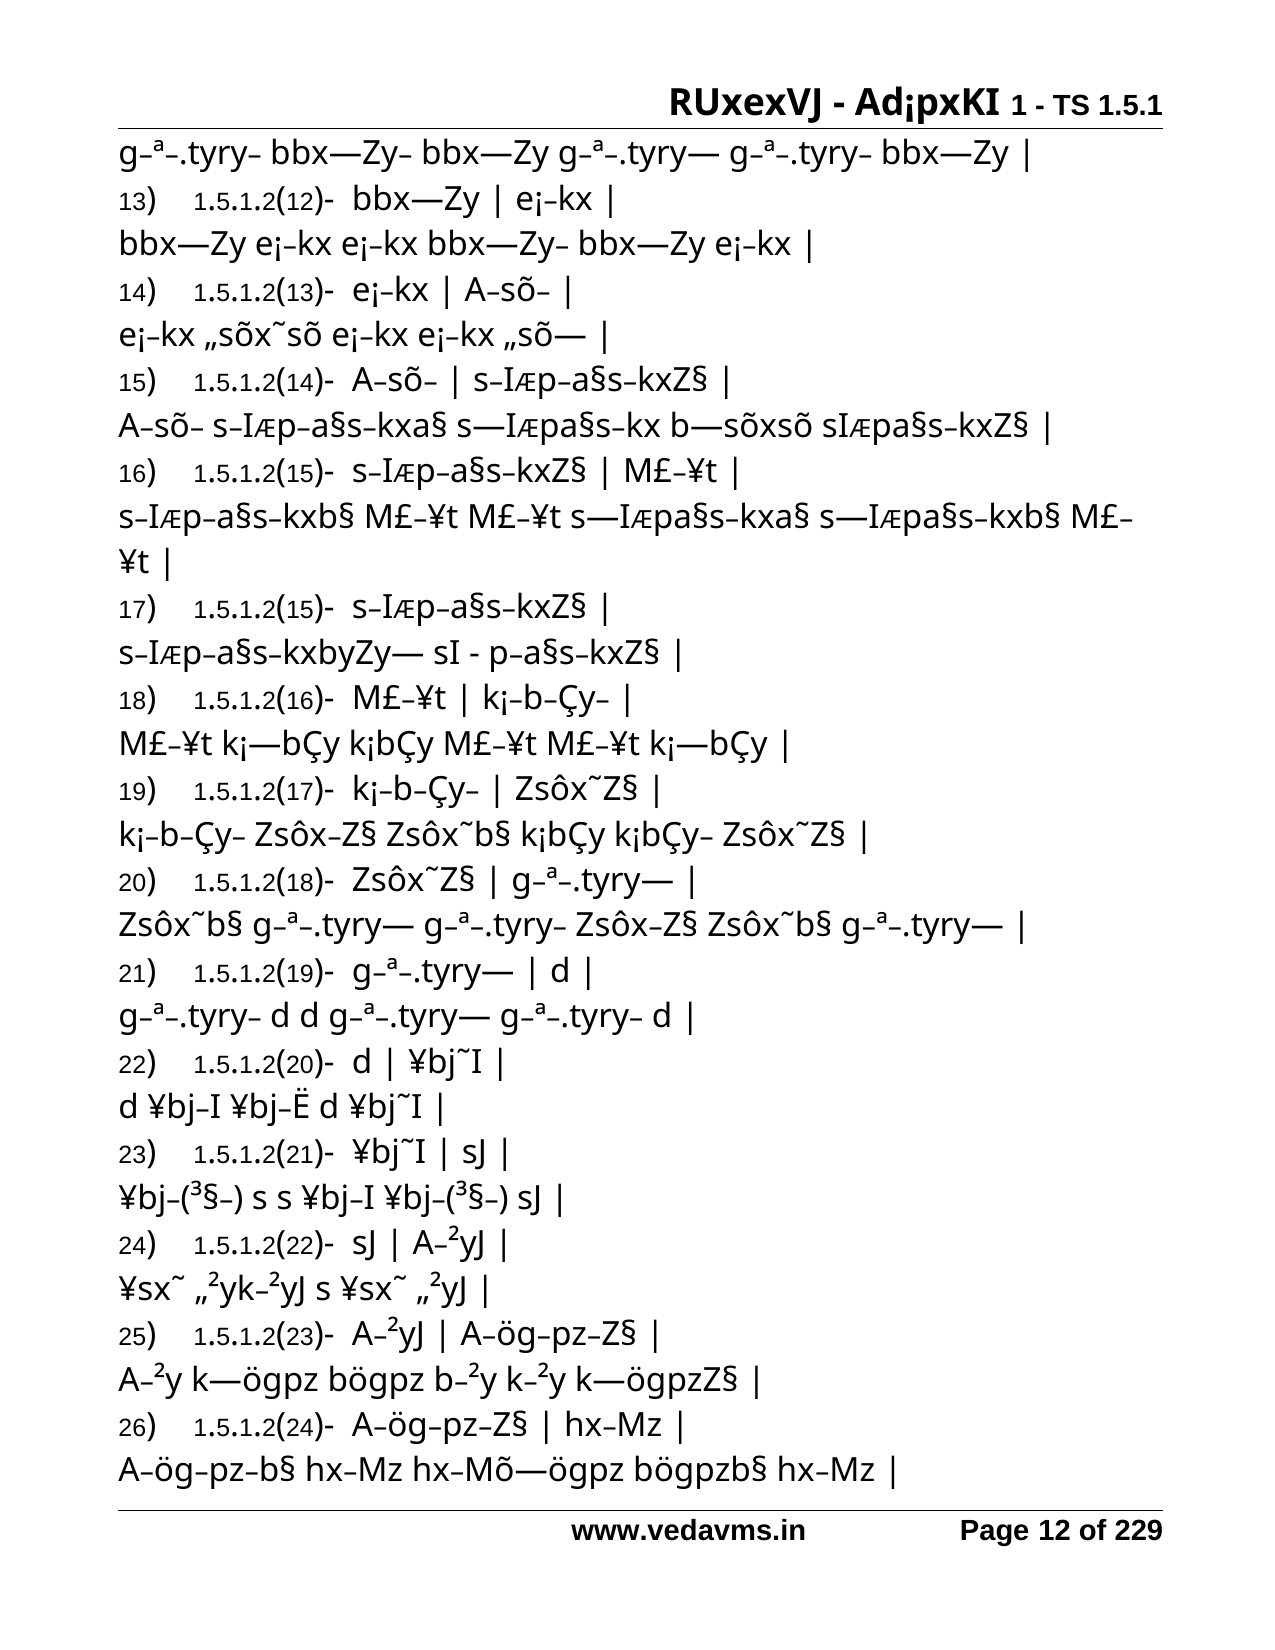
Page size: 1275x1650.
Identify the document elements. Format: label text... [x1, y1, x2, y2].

text M£–¥t k¡—bÇy k¡bÇy M£–¥t M£–¥t k¡—bÇy | [118, 719, 1163, 765]
text ¥sx˜ „²yk–²yJ s ¥sx˜ „²yJ | [118, 1264, 1163, 1310]
text k¡–b–Çy– Zsôx–Z§ Zsôx˜b§ k¡bÇy k¡bÇy– Zsôx˜Z§ | [118, 810, 1163, 856]
text 21) 1.5.1.2(19)- g–ª–.tyry— | d | [118, 947, 1163, 992]
text 14) 1.5.1.2(13)- e¡–kx | A–sõ– | [118, 265, 1163, 311]
text 13) 1.5.1.2(12)- bbx—Zy | e¡–kx | [118, 174, 1163, 220]
text Zsôx˜b§ g–ª–.tyry— g–ª–.tyry– Zsôx–Z§ Zsôx˜b§ g–ª–.tyry— | [118, 901, 1163, 947]
text bbx—Zy e¡–kx e¡–kx bbx—Zy– bbx—Zy e¡–kx | [118, 220, 1163, 265]
text s–IÆp–a§s–kxb§ M£–¥t M£–¥t s—IÆpa§s–kxa§ s—IÆpa§s–kxb§ M£–¥t | [118, 492, 1163, 583]
text g–ª–.tyry– bbx—Zy– bbx—Zy g–ª–.tyry— g–ª–.tyry– bbx—Zy | [118, 129, 1163, 174]
text 26) 1.5.1.2(24)- A–ög–pz–Z§ | hx–Mz | [118, 1401, 1163, 1446]
text 19) 1.5.1.2(17)- k¡–b–Çy– | Zsôx˜Z§ | [118, 765, 1163, 810]
text 16) 1.5.1.2(15)- s–IÆp–a§s–kxZ§ | M£–¥t | [118, 447, 1163, 492]
text 23) 1.5.1.2(21)- ¥bj˜I | sJ | [118, 1128, 1163, 1174]
text ¥bj–(³§–) s s ¥bj–I ¥bj–(³§–) sJ | [118, 1174, 1163, 1219]
text 15) 1.5.1.2(14)- A–sõ– | s–IÆp–a§s–kxZ§ | [118, 356, 1163, 402]
text g–ª–.tyry– d d g–ª–.tyry— g–ª–.tyry– d | [118, 992, 1163, 1037]
text s–IÆp–a§s–kxbyZy— sI - p–a§s–kxZ§ | [118, 629, 1163, 674]
text 24) 1.5.1.2(22)- sJ | A–²yJ | [118, 1219, 1163, 1264]
text A–²y k—ögpz bögpz b–²y k–²y k—ögpzZ§ | [118, 1355, 1163, 1401]
text 25) 1.5.1.2(23)- A–²yJ | A–ög–pz–Z§ | [118, 1310, 1163, 1355]
text 20) 1.5.1.2(18)- Zsôx˜Z§ | g–ª–.tyry— | [118, 856, 1163, 901]
text e¡–kx „sõx˜sõ e¡–kx e¡–kx „sõ— | [118, 311, 1163, 356]
text 17) 1.5.1.2(15)- s–IÆp–a§s–kxZ§ | [118, 583, 1163, 629]
text A–ög–pz–b§ hx–Mz hx–Mõ—ögpz bögpzb§ hx–Mz | [118, 1446, 1163, 1492]
text 22) 1.5.1.2(20)- d | ¥bj˜I | [118, 1037, 1163, 1083]
text 18) 1.5.1.2(16)- M£–¥t | k¡–b–Çy– | [118, 674, 1163, 719]
text A–sõ– s–IÆp–a§s–kxa§ s—IÆpa§s–kx b—sõxsõ sIÆpa§s–kxZ§ | [118, 402, 1163, 447]
text d ¥bj–I ¥bj–Ë d ¥bj˜I | [118, 1083, 1163, 1128]
